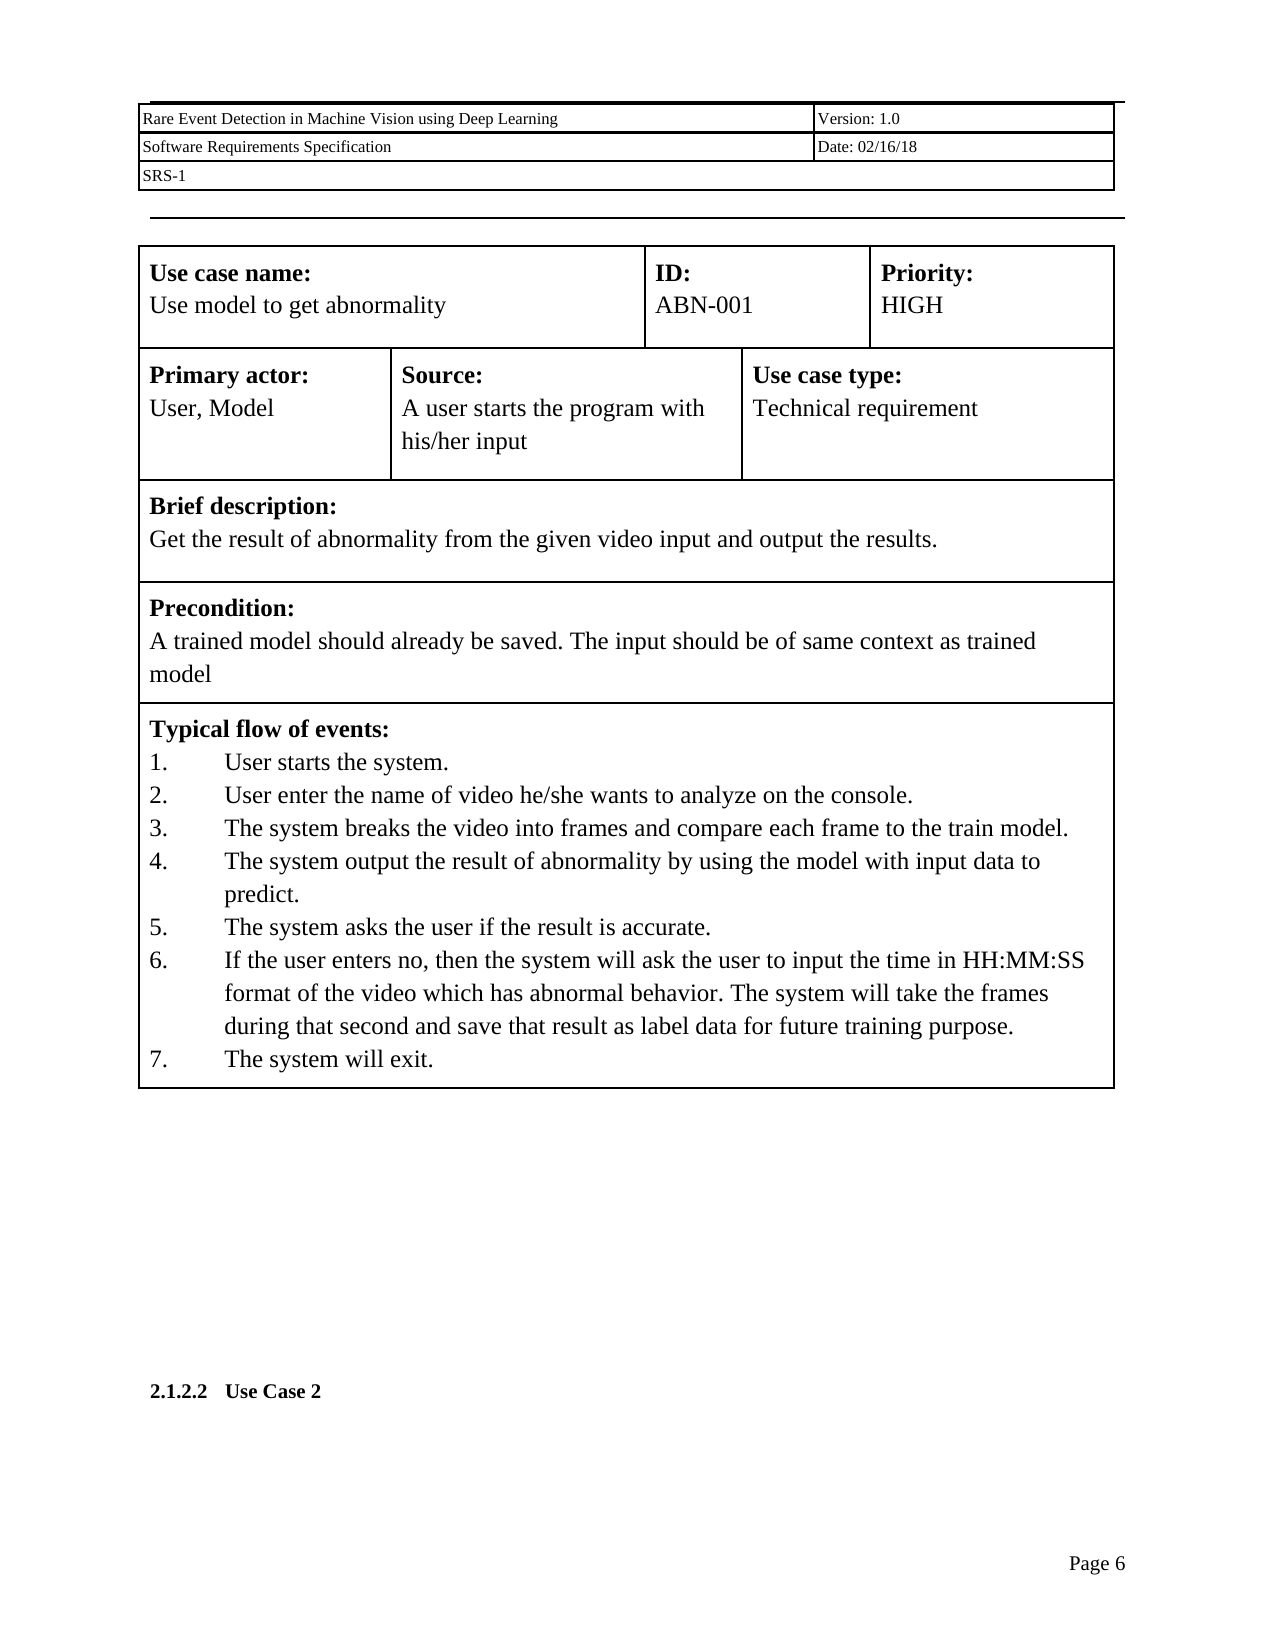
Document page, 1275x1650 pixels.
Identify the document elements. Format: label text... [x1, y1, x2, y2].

table_cell Brief description: Get the result of abnormality from the given video input and output the results. [140, 481, 1113, 581]
table_cell Primary actor: User, Model [140, 349, 390, 478]
list Use Case 2 [150, 1379, 1125, 1403]
table_cell Typical flow of events: 1. User starts the system. 2. User enter the name of video he/she wants to analyze on the console. 3. The system breaks the video into frames and compare each frame to the train model. 4. The system output the result of abnormality by using the model with input data to predict. 5. The system asks the user if the result is accurate. 6. If the user enters no, then the system will ask the user to input the time in HH:MM:SS format of the video which has abnormal behavior. The system will take the frames during that second and save that result as label data for future training purpose. 7. The system will exit. [140, 704, 1113, 1087]
table_header Use case name: Use model to get abnormality [140, 247, 644, 347]
table_header ID: ABN-001 [646, 247, 869, 347]
table_header Priority: HIGH [871, 247, 1113, 347]
table_cell Use case type: Technical requirement [743, 349, 1113, 478]
table_cell Source: A user starts the program with his/her input [392, 349, 741, 478]
table_cell Precondition: A trained model should already be saved. The input should be of same context as trained model [140, 583, 1113, 702]
